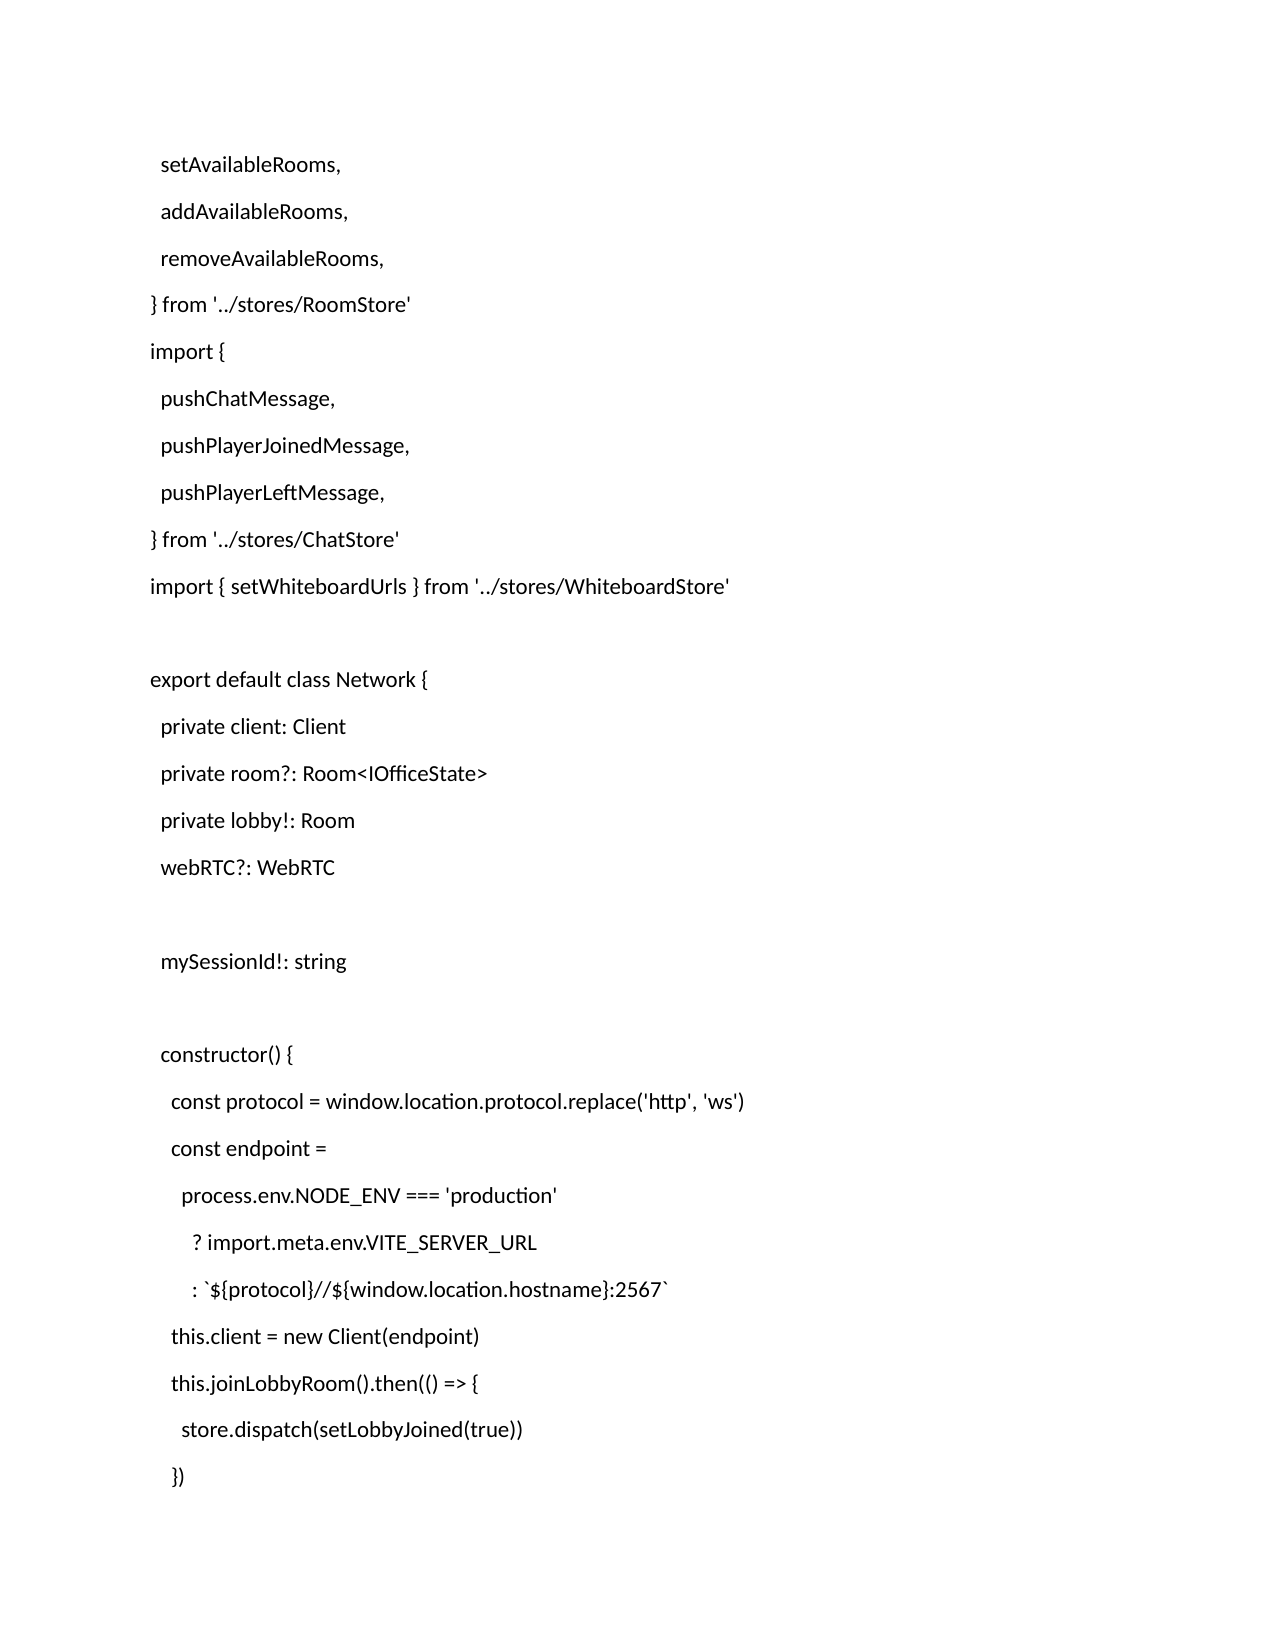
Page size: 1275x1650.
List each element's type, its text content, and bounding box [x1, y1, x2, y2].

text private lobby!: Room [150, 806, 1125, 834]
text const endpoint = [150, 1134, 1125, 1162]
text removeAvailableRooms, [150, 244, 1125, 272]
text import { setWhiteboardUrls } from '../stores/WhiteboardStore' [150, 572, 1125, 600]
text process.env.NODE_ENV === 'production' [150, 1181, 1125, 1209]
text }) [150, 1462, 1125, 1491]
text this.joinLobbyRoom().then(() => { [150, 1369, 1125, 1397]
text import { [150, 337, 1125, 366]
text constructor() { [150, 1041, 1125, 1069]
text this.client = new Client(endpoint) [150, 1322, 1125, 1350]
text webRTC?: WebRTC [150, 853, 1125, 881]
text ? import.meta.env.VITE_SERVER_URL [150, 1228, 1125, 1256]
text pushPlayerLeftMessage, [150, 478, 1125, 506]
text pushChatMessage, [150, 384, 1125, 412]
text const protocol = window.location.protocol.replace('http', 'ws') [150, 1087, 1125, 1116]
text export default class Network { [150, 666, 1125, 694]
text setAvailableRooms, [150, 150, 1125, 178]
text : `${protocol}//${window.location.hostname}:2567` [150, 1275, 1125, 1303]
text private client: Client [150, 712, 1125, 741]
text } from '../stores/ChatStore' [150, 525, 1125, 553]
text mySessionId!: string [150, 947, 1125, 975]
text pushPlayerJoinedMessage, [150, 431, 1125, 459]
text } from '../stores/RoomStore' [150, 291, 1125, 319]
text addAvailableRooms, [150, 197, 1125, 225]
text private room?: Room<IOfficeState> [150, 759, 1125, 787]
text store.dispatch(setLobbyJoined(true)) [150, 1416, 1125, 1444]
